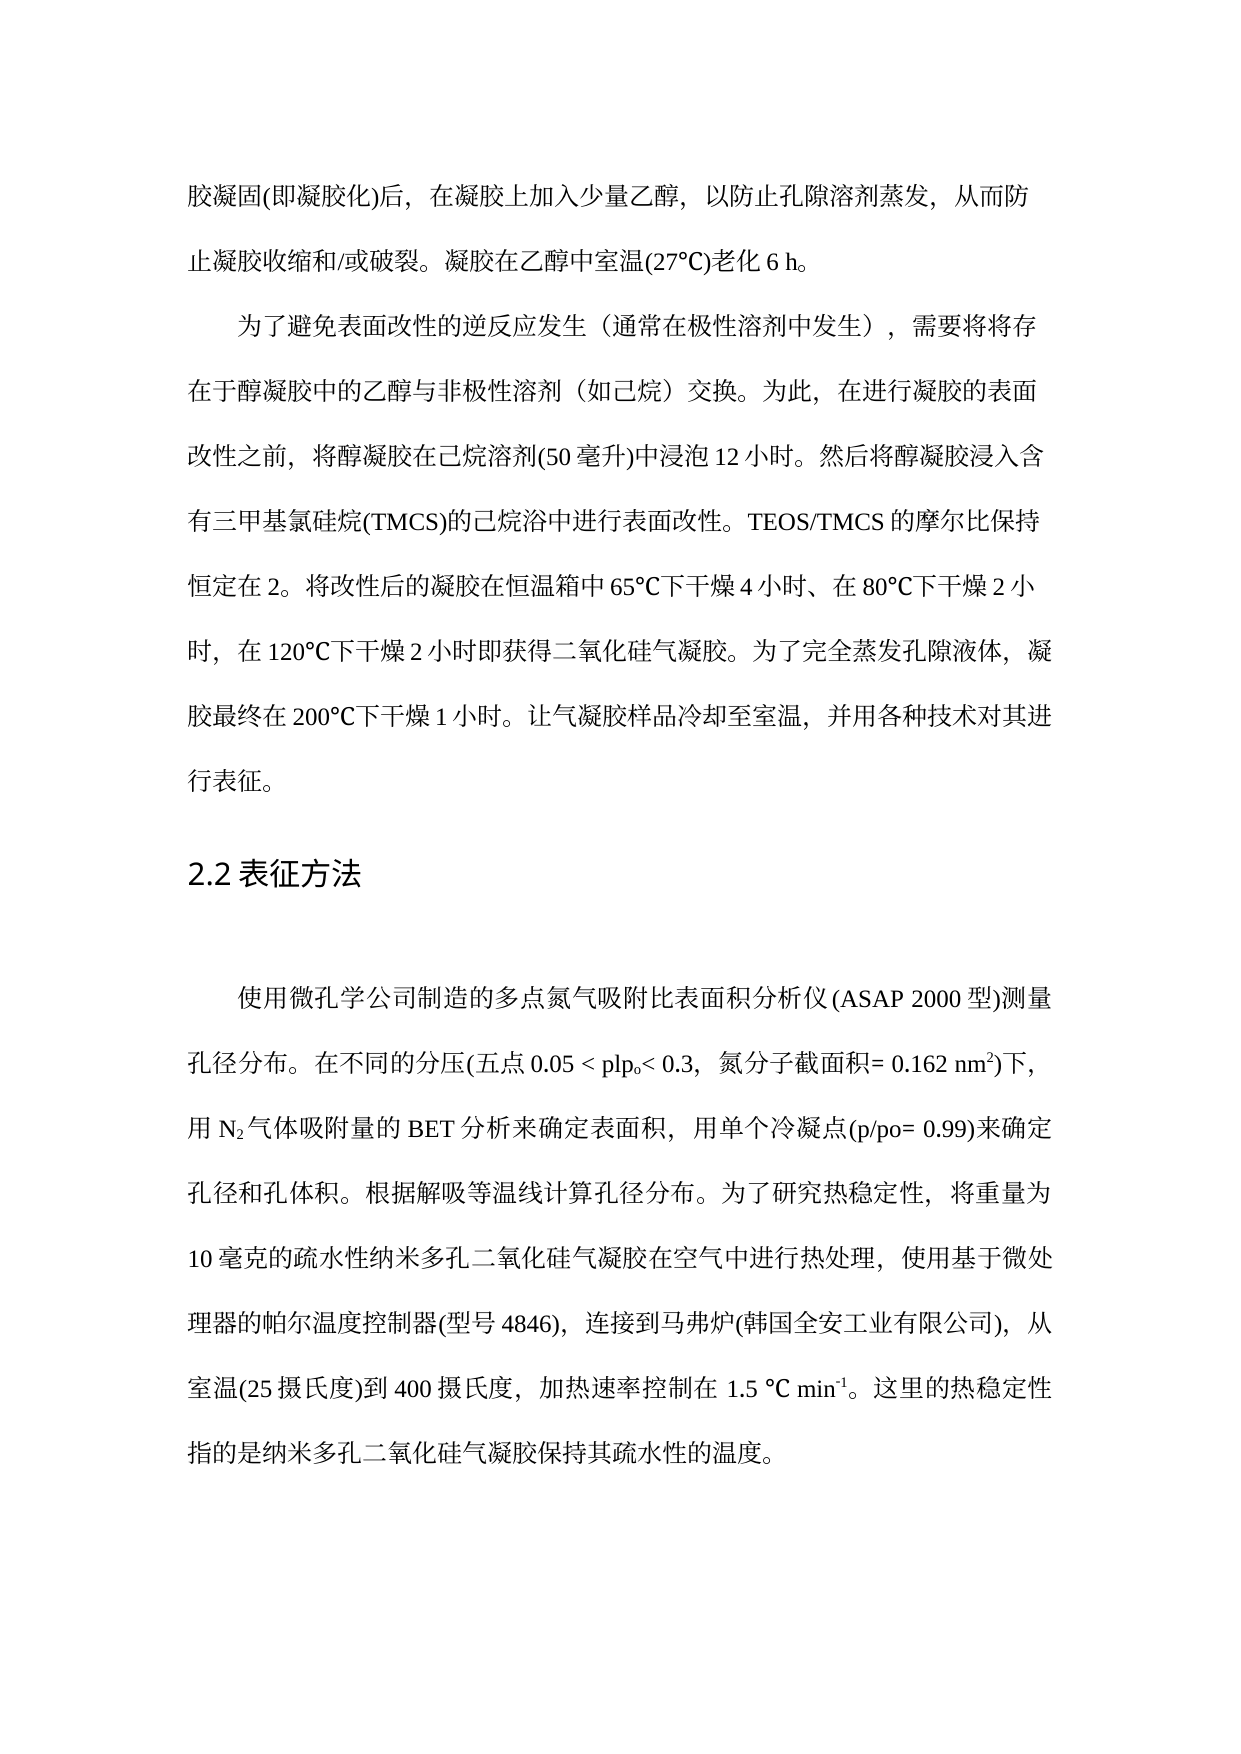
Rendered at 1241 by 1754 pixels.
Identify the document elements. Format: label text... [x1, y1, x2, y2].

text 使用微孔学公司制造的多点氮气吸附比表面积分析仪(ASAP 2000型)测量孔径分布。在不同的分压(五点0.05 < plpo< 0.3，氮分子截面积= 0.162 nm2)下，用N2气体吸附量的BET分析来确定表面积，用单个冷凝点(p/po= 0.99)来确定孔径和孔体积。根据解吸等温线计算孔径分布。为了研究热稳定性，将重量为10毫克的疏水性纳米多孔二氧化硅气凝胶在空气中进行热处理，使用基于微处理器的帕尔温度控制器(型号4846)，连接到马弗炉(韩国全安工业有限公司)，从室温(25摄氏度)到400摄氏度，加热速率控制在 1.5 ℃ min-1。这里的热稳定性指的是纳米多孔二氧化硅气凝胶保持其疏水性的温度。 [187, 964, 1053, 1484]
text 胶凝固(即凝胶化)后，在凝胶上加入少量乙醇，以防止孔隙溶剂蒸发，从而防止凝胶收缩和/或破裂。凝胶在乙醇中室温(27℃)老化6 h。 [187, 162, 1053, 292]
subtitle 2.2表征方法 [187, 839, 1053, 904]
text 为了避免表面改性的逆反应发生（通常在极性溶剂中发生），需要将将存在于醇凝胶中的乙醇与非极性溶剂（如己烷）交换。为此，在进行凝胶的表面改性之前，将醇凝胶在己烷溶剂(50毫升)中浸泡12小时。然后将醇凝胶浸入含有三甲基氯硅烷(TMCS)的己烷浴中进行表面改性。TEOS/TMCS的摩尔比保持恒定在2。将改性后的凝胶在恒温箱中65℃下干燥4小时、在80℃下干燥2小时，在120℃下干燥2小时即获得二氧化硅气凝胶。为了完全蒸发孔隙液体，凝胶最终在200℃下干燥1小时。让气凝胶样品冷却至室温，并用各种技术对其进行表征。 [187, 292, 1053, 812]
